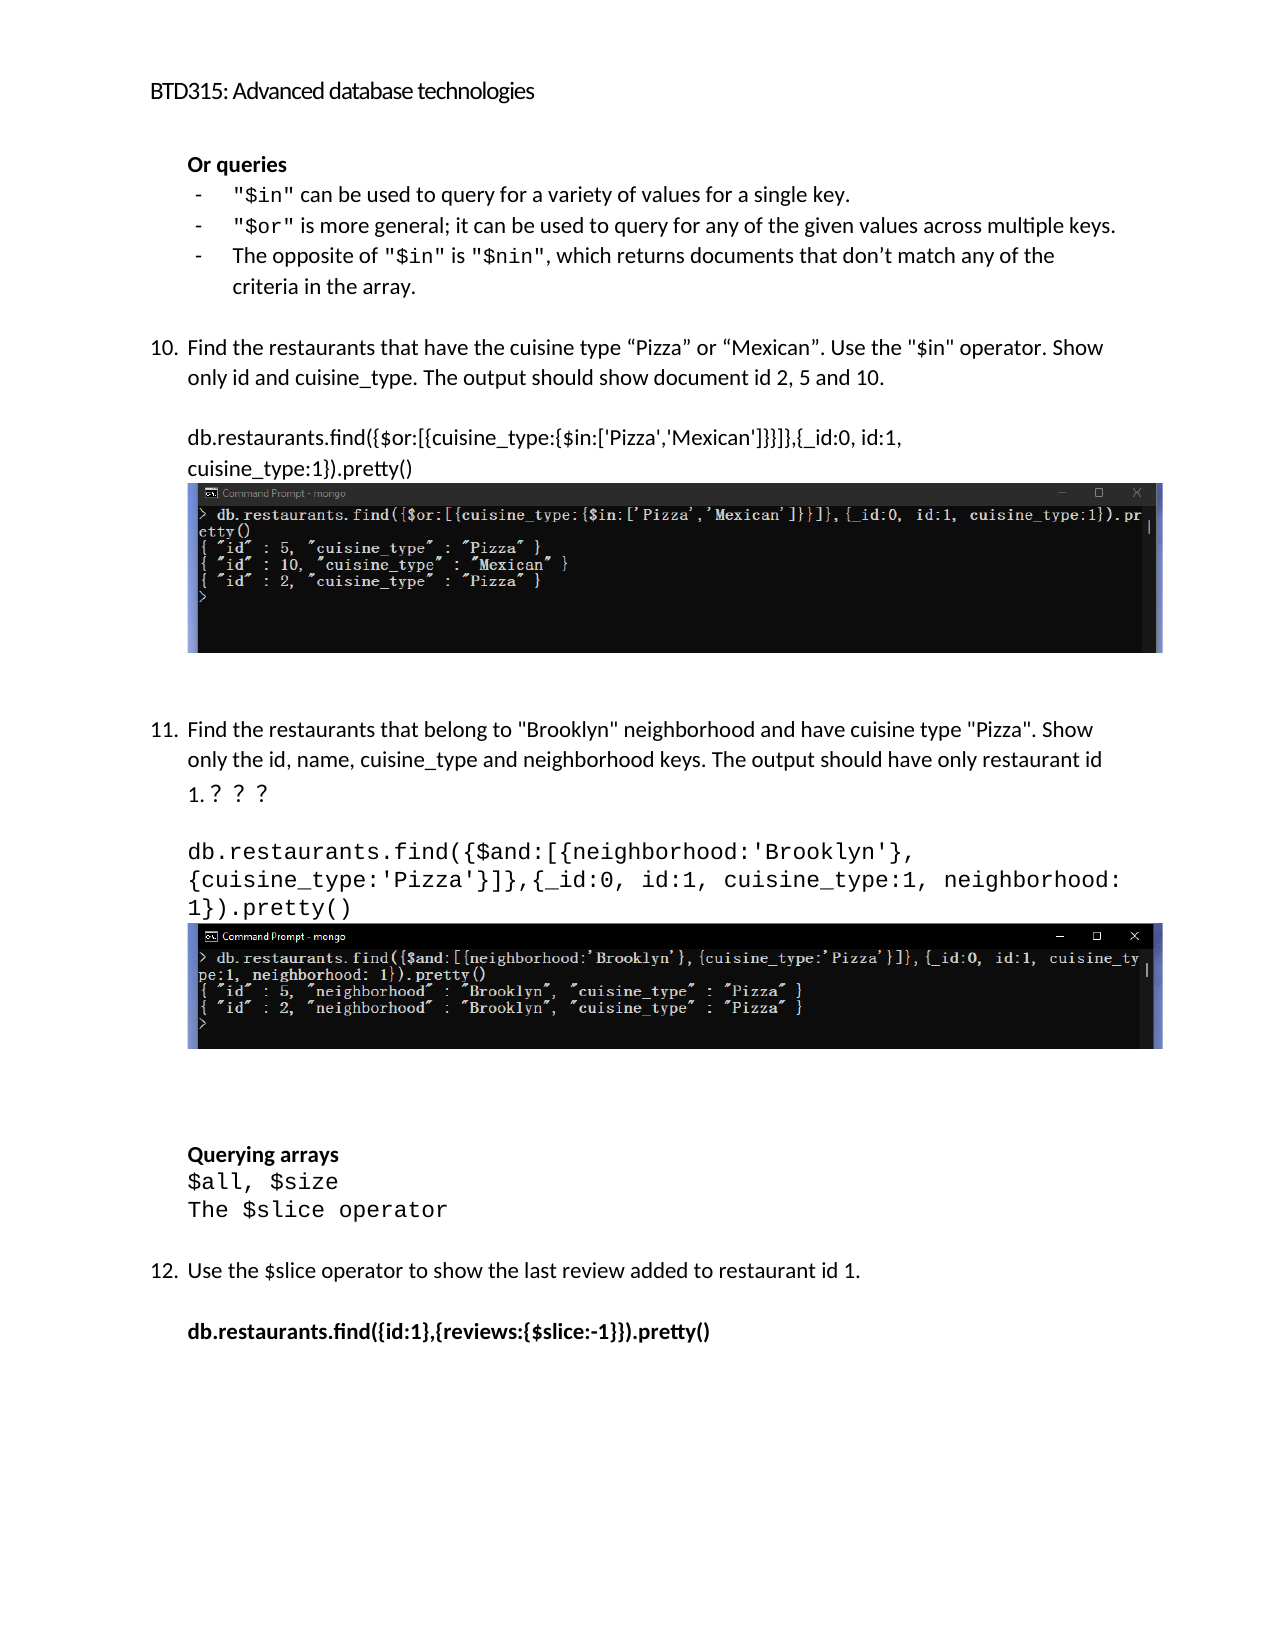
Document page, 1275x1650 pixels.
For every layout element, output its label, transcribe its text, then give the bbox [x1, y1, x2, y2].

list Find the restaurants that belong to "Brooklyn" neighborhood and have cuisine type "Pizza". Show only the id, name, cuisine_type and neighborhood keys. The output should have only restaurant id 1. ？？？ [150, 715, 1125, 809]
list db.restaurants.find({$and:[{neighborhood:'Brooklyn'},{cuisine_type:'Pizza'}]},{_id:0, id:1, cuisine_type:1, neighborhood: 1}).pretty() [187, 840, 1125, 922]
list Find the restaurants that have the cuisine type “Pizza” or “Mexican”. Use the "$in" operator. Show only id and cuisine_type. The output should show document id 2, 5 and 10. [150, 333, 1125, 391]
list db.restaurants.find({$or:[{cuisine_type:{$in:['Pizza','Mexican']}}]},{_id:0, id:1, cuisine_type:1}).pretty() [187, 423, 1125, 482]
list "$or" is more general; it can be used to query for any of the given values across multiple keys. [195, 211, 1125, 239]
picture [187, 483, 1163, 653]
list "$in" can be used to query for a variety of values for a single key. [195, 180, 1125, 209]
list Use the $slice operator to show the last review added to restaurant id 1. [150, 1256, 1125, 1284]
list $all, $size [187, 1170, 1125, 1196]
list Querying arrays [187, 1140, 1125, 1168]
picture [187, 923, 1163, 1049]
list db.restaurants.find({id:1},{reviews:{$slice:-1}}).pretty() [187, 1317, 1125, 1345]
list The $slice operator [187, 1198, 1125, 1224]
list Or queries [187, 150, 1125, 178]
list The opposite of "$in" is "$nin", which returns documents that don’t match any of the criteria in the array. [195, 242, 1125, 300]
